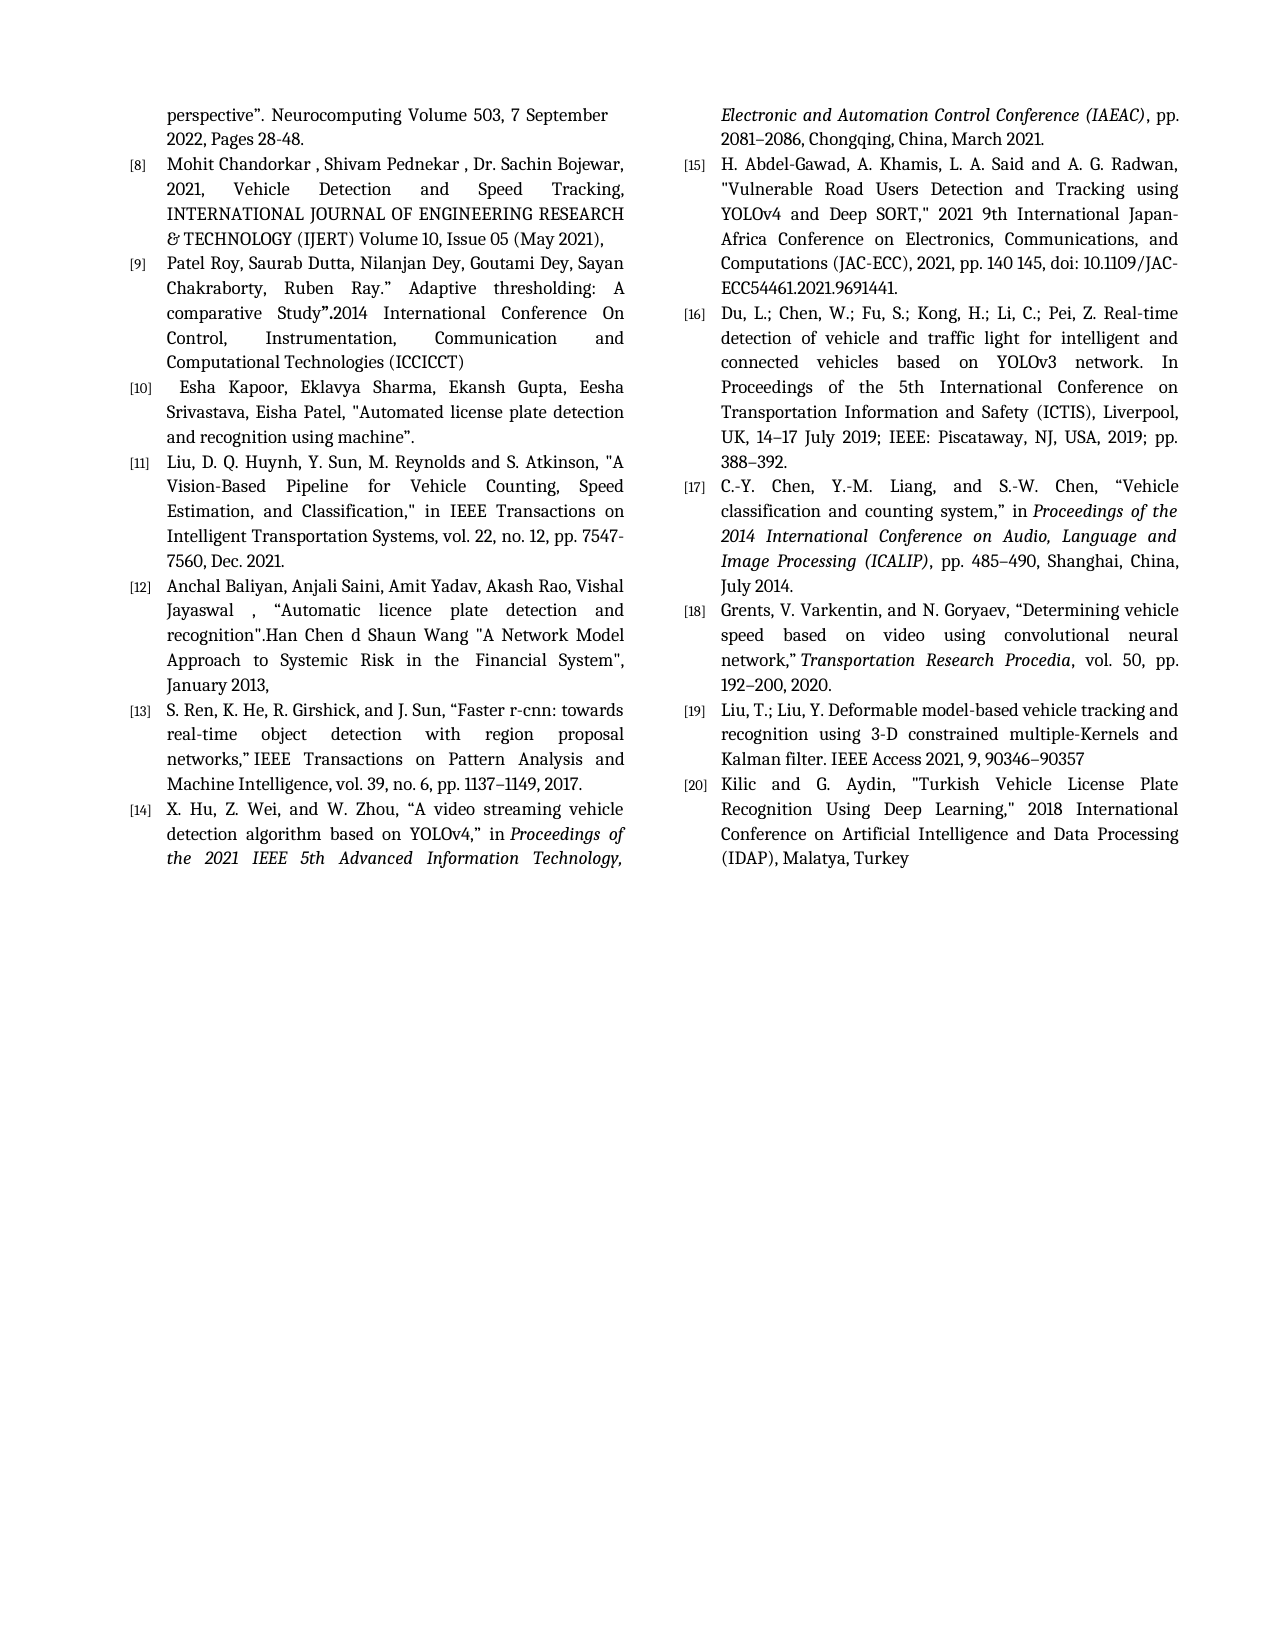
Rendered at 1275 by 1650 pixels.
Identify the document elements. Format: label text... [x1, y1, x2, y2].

list Anchal Baliyan, Anjali Saini, Amit Yadav, Akash Rao, Vishal Jayaswal , “Automatic licence plate detection and recognition".Han Chen d Shaun Wang "A Network Model Approach to Systemic Risk in the Financial System", January 2013, [129, 575, 625, 696]
list X. Hu, Z. Wei, and W. Zhou, “A video streaming vehicle detection algorithm based on YOLOv4,” in Proceedings of the 2021 IEEE 5th Advanced Information Technology, Electronic and Automation Control Conference (IAEAC), pp. 2081–2086, Chongqing, China, March 2021. [129, 798, 625, 869]
list C.-Y. Chen, Y.-M. Liang, and S.-W. Chen, “Vehicle classification and counting system,” in Proceedings of the 2014 International Conference on Audio, Language and Image Processing (ICALIP), pp. 485–490, Shanghai, China, July 2014. [683, 476, 1179, 597]
list Patel Roy, Saurab Dutta, Nilanjan Dey, Goutami Dey, Sayan Chakraborty, Ruben Ray.” Adaptive thresholding: A comparative Study”.2014 International Conference On Control, Instrumentation, Communication and Computational Technologies (ICCICCT) [129, 253, 625, 374]
list Esha Kapoor, Eklavya Sharma, Ekansh Gupta, Eesha Srivastava, Eisha Patel, "Automated license plate detection and recognition using machine”. [129, 377, 625, 448]
list Kilic and G. Aydin, "Turkish Vehicle License Plate Recognition Using Deep Learning," 2018 International Conference on Artificial Intelligence and Data Processing (IDAP), Malatya, Turkey [683, 773, 1179, 869]
list Du, L.; Chen, W.; Fu, S.; Kong, H.; Li, C.; Pei, Z. Real-time detection of vehicle and traffic light for intelligent and connected vehicles based on YOLOv3 network. In Proceedings of the 5th International Conference on Transportation Information and Safety (ICTIS), Liverpool, UK, 14–17 July 2019; IEEE: Piscataway, NJ, USA, 2019; pp. 388–392. [683, 302, 1179, 473]
list Liu, T.; Liu, Y. Deformable model-based vehicle tracking and recognition using 3-D constrained multiple-Kernels and Kalman filter. IEEE Access 2021, 9, 90346–90357 [683, 699, 1179, 770]
list H. Abdel-Gawad, A. Khamis, L. A. Said and A. G. Radwan, "Vulnerable Road Users Detection and Tracking using YOLOv4 and Deep SORT," 2021 9th International Japan-Africa Conference on Electronics, Communications, and Computations (JAC-ECC), 2021, pp. 140 145, doi: 10.1109/JAC-ECC54461.2021.9691441. [683, 154, 1179, 299]
list S. Ren, K. He, R. Girshick, and J. Sun, “Faster r-cnn: towards real-time object detection with region proposal networks,” IEEE Transactions on Pattern Analysis and Machine Intelligence, vol. 39, no. 6, pp. 1137–1149, 2017. [129, 699, 625, 795]
list Mohit Chandorkar , Shivam Pednekar , Dr. Sachin Bojewar, 2021, Vehicle Detection and Speed Tracking, INTERNATIONAL JOURNAL OF ENGINEERING RESEARCH & TECHNOLOGY (IJERT) Volume 10, Issue 05 (May 2021), [129, 154, 625, 250]
list Liu, D. Q. Huynh, Y. Sun, M. Reynolds and S. Atkinson, "A Vision-Based Pipeline for Vehicle Counting, Speed Estimation, and Classification," in IEEE Transactions on Intelligent Transportation Systems, vol. 22, no. 12, pp. 7547-7560, Dec. 2021. [129, 451, 625, 572]
list Grents, V. Varkentin, and N. Goryaev, “Determining vehicle speed based on video using convolutional neural network,” Transportation Research Procedia, vol. 50, pp. 192–200, 2020. [683, 600, 1179, 696]
list X. Hu, Z. Wei, and W. Zhou, “A video streaming vehicle detection algorithm based on YOLOv4,” in Proceedings of the 2021 IEEE 5th Advanced Information Technology, Electronic and Automation Control Conference (IAEAC), pp. 2081–2086, Chongqing, China, March 2021. [683, 104, 1179, 151]
